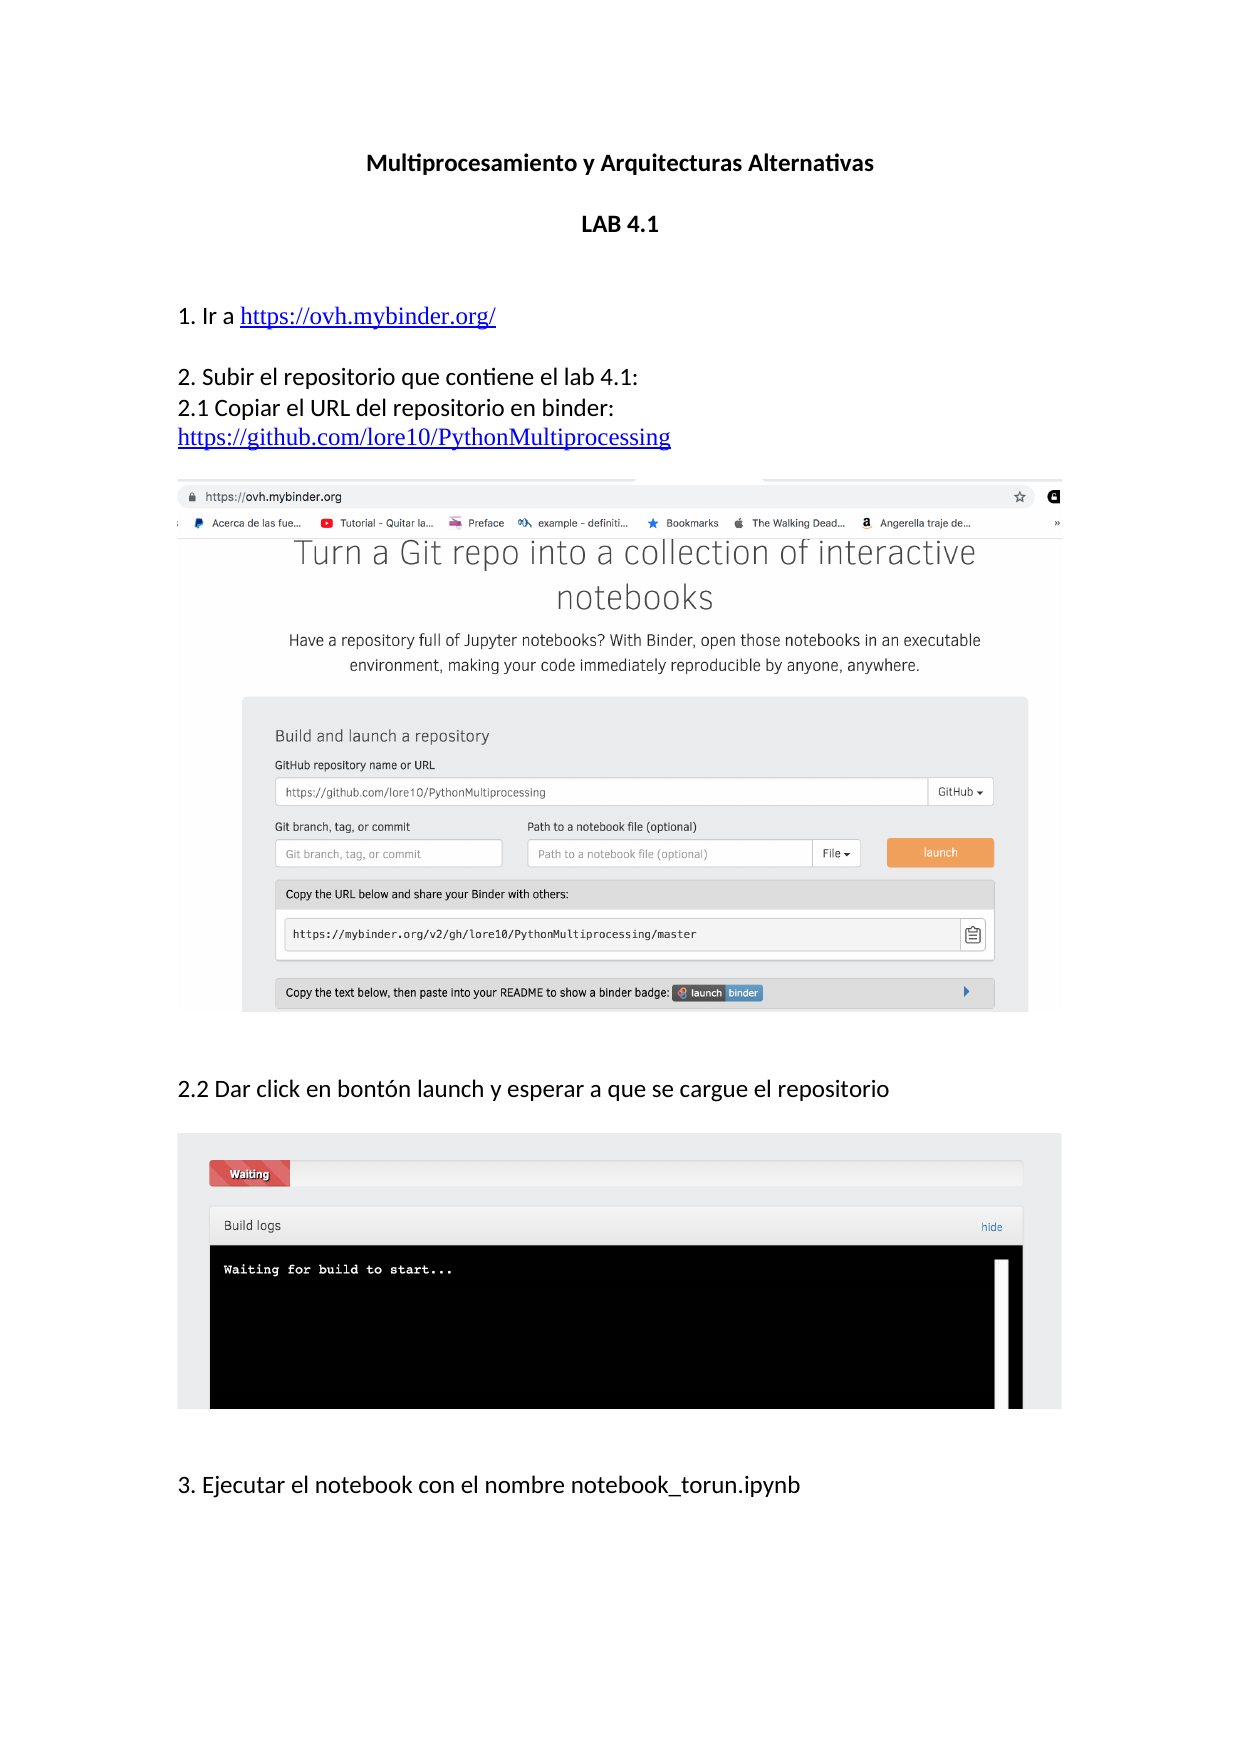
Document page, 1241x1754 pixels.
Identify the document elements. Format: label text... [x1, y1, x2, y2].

picture [177, 1133, 1063, 1409]
picture [177, 479, 1063, 1012]
text https://github.com/lore10/PythonMultiprocessing [177, 422, 1063, 451]
text Multiprocesamiento y Arquitecturas Alternativas [177, 148, 1063, 178]
text 3. Ejecutar el notebook con el nombre notebook_torun.ipynb [177, 1469, 1063, 1500]
text 2.2 Dar click en bontón launch y esperar a que se cargue el repositorio [177, 1073, 1063, 1103]
text 2.1 Copiar el URL del repositorio en binder: [177, 392, 1063, 422]
text LAB 4.1 [177, 209, 1063, 239]
text 1. Ir a https://ovh.mybinder.org/ [177, 300, 1063, 331]
text 2. Subir el repositorio que contiene el lab 4.1: [177, 361, 1063, 392]
